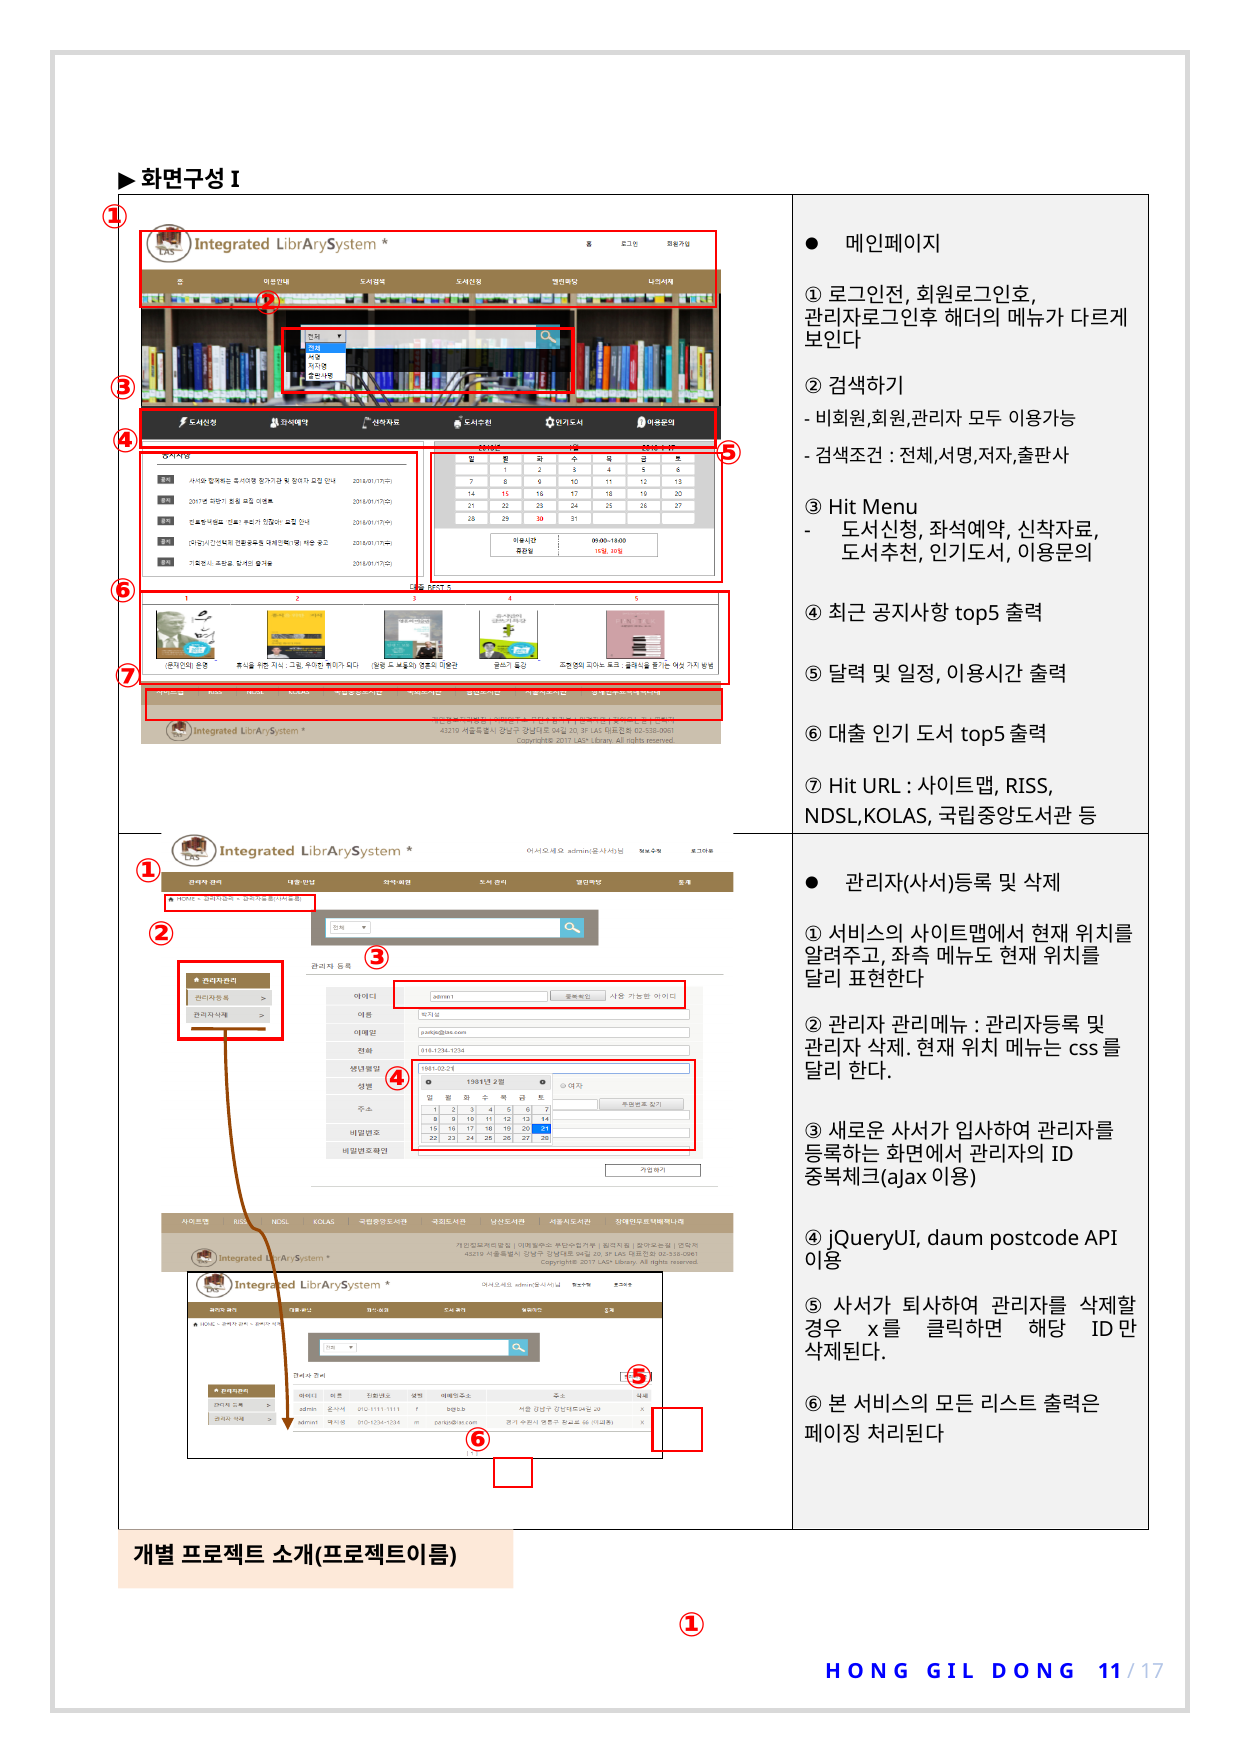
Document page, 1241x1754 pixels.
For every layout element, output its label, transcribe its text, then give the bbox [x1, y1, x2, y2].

picture [188, 1273, 662, 1458]
picture [141, 454, 416, 590]
picture [141, 223, 721, 446]
table_header 메인페이지 ① 로그인전, 회원로그인호, 관리자로그인후 해더의 메뉴가 다르게 보인다 ② 검색하기 - 비회원,회원,관리자 모두 이용가능 - 검색조건 : 전체,서명,저자,출판사 ③ Hit Menu 도서신청, 좌석예약, 신착자료, 도서추천, 인기도서, 이용문의 ④ 최근 공지사항 top5 출력 ⑤ 달력 및 일정, 이용시간 출력 ⑥ 대출 인기 도서 top5출력 ⑦ Hit URL : 사이트맵, RISS, NDSL,KOLAS, 국립중앙도서관 등 [793, 195, 1148, 833]
picture [141, 593, 721, 683]
picture [432, 454, 721, 581]
picture [654, 1409, 662, 1450]
table_cell [119, 834, 792, 1528]
text ▶ 화면구성I [118, 161, 1122, 194]
picture [142, 411, 714, 446]
table_header [119, 195, 792, 833]
picture [161, 833, 734, 1272]
picture [258, 308, 276, 313]
picture [180, 963, 281, 1037]
picture [141, 685, 721, 744]
picture [147, 691, 721, 719]
table_cell 관리자(사서)등록 및 삭제 ① 서비스의 사이트맵에서 현재 위치를 알려주고, 좌측 메뉴도 현재 위치를 달리 표현한다 ② 관리자 관리메뉴 : 관리자등록 및 관리자 삭제. 현재 위치 메뉴는 css를 달리 한다. ③ 새로운 사서가 입사하여 관리자를 등록하는 화면에서 관리자의 ID중복체크(aJax이용) ④ jQueryUI, daum postcode API 이용 ⑤ 사서가 퇴사하여 관리자를 삭제할 경우 x를 클릭하면 해당 ID만 삭제된다. ⑥ 본 서비스의 모든 리스트 출력은 페이징 처리된다 [793, 834, 1148, 1528]
picture [142, 232, 715, 306]
picture [141, 449, 721, 590]
